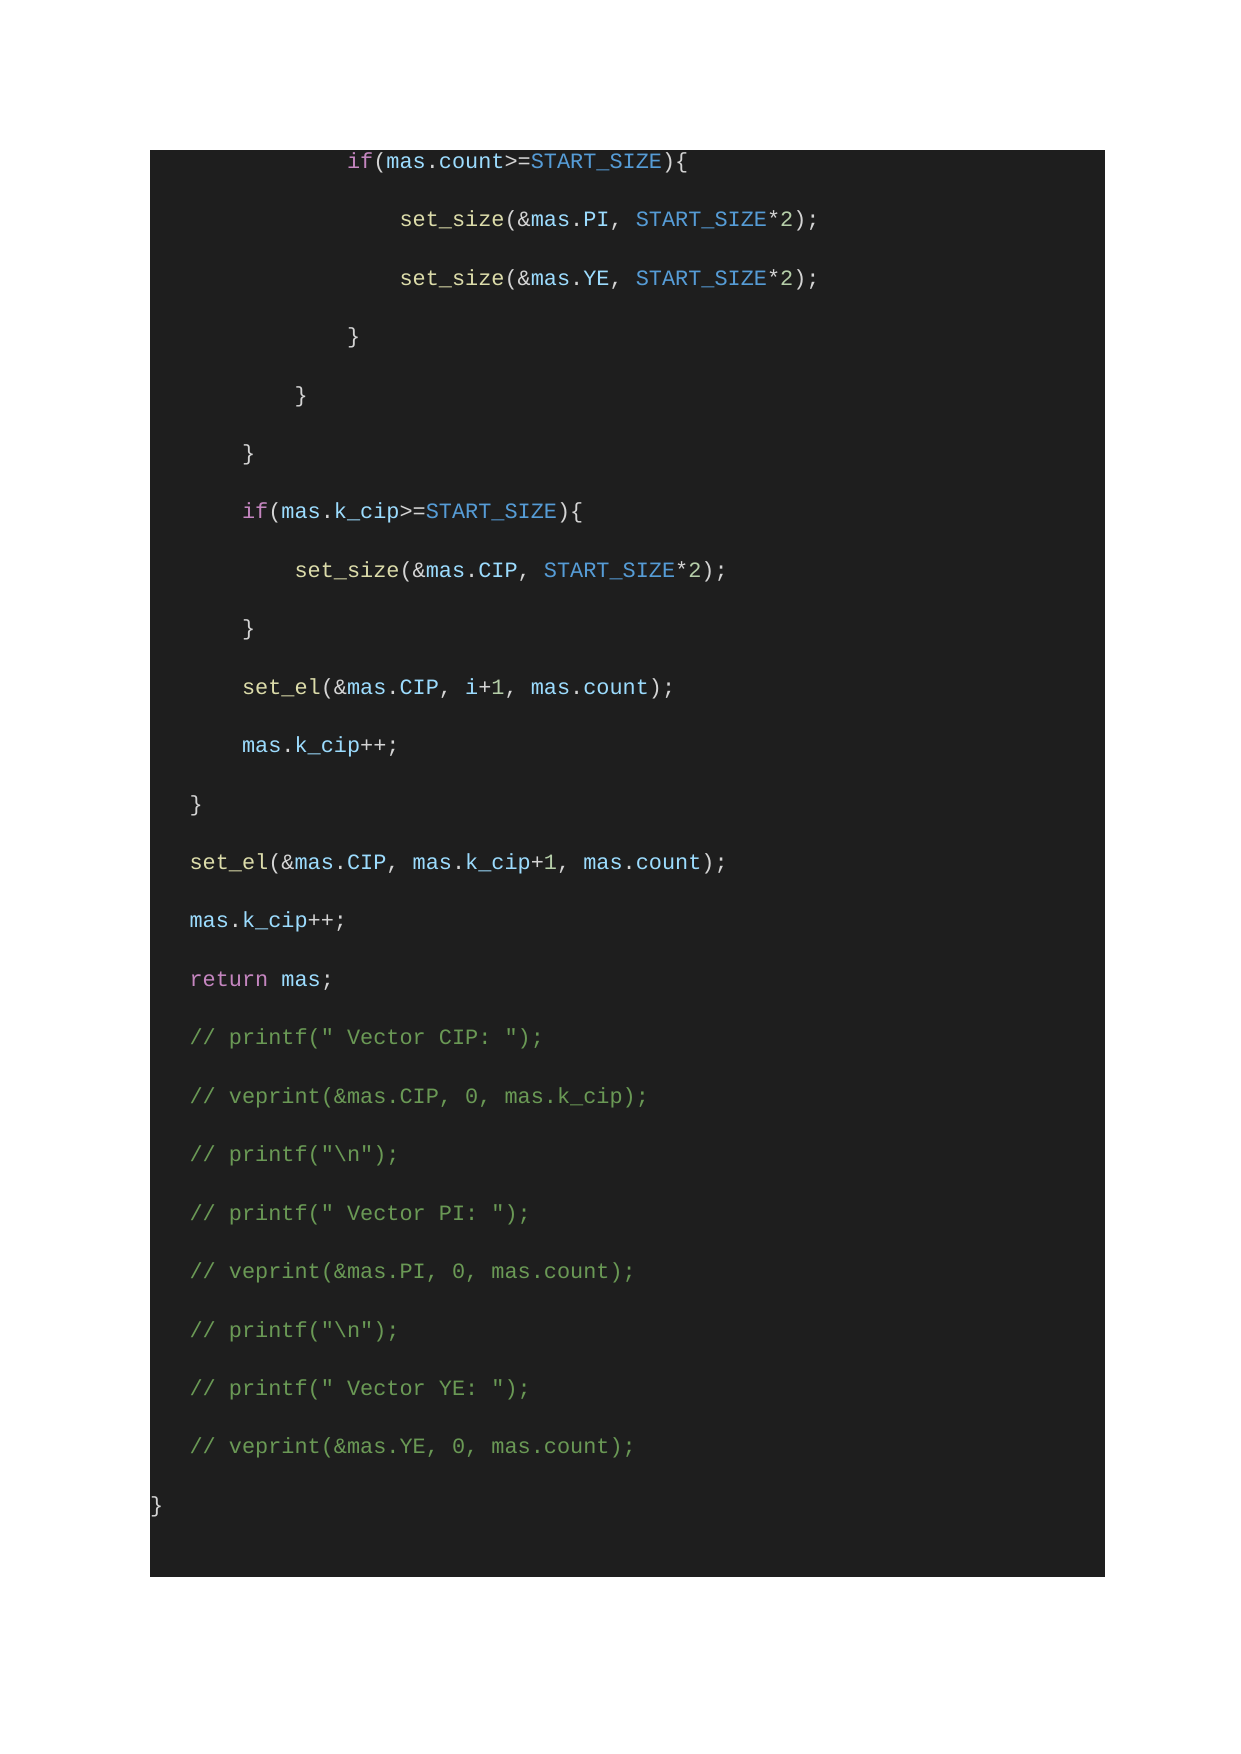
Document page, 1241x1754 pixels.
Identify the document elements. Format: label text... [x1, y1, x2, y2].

text // printf("\n"); [150, 1319, 1105, 1343]
text } [150, 442, 1105, 467]
text set_size(&mas.PI, START_SIZE*2); [150, 208, 1105, 233]
text if(mas.k_cip>=START_SIZE){ [150, 501, 1105, 525]
text set_el(&mas.CIP, i+1, mas.count); [150, 676, 1105, 701]
text } [150, 325, 1105, 350]
text // veprint(&mas.PI, 0, mas.count); [150, 1260, 1105, 1285]
text // printf(" Vector YE: "); [150, 1377, 1105, 1402]
text return mas; [150, 968, 1105, 993]
text // printf(" Vector PI: "); [150, 1202, 1105, 1227]
text // printf("\n"); [150, 1143, 1105, 1168]
text set_size(&mas.CIP, START_SIZE*2); [150, 559, 1105, 584]
text // veprint(&mas.YE, 0, mas.count); [150, 1436, 1105, 1460]
text set_el(&mas.CIP, mas.k_cip+1, mas.count); [150, 851, 1105, 876]
text } [150, 1494, 1105, 1519]
text if(mas.count>=START_SIZE){ [150, 150, 1105, 175]
text } [150, 793, 1105, 818]
text // veprint(&mas.CIP, 0, mas.k_cip); [150, 1085, 1105, 1110]
text mas.k_cip++; [150, 910, 1105, 934]
text } [150, 384, 1105, 408]
text set_size(&mas.YE, START_SIZE*2); [150, 267, 1105, 292]
text } [150, 617, 1105, 642]
text mas.k_cip++; [150, 734, 1105, 759]
text // printf(" Vector CIP: "); [150, 1027, 1105, 1051]
